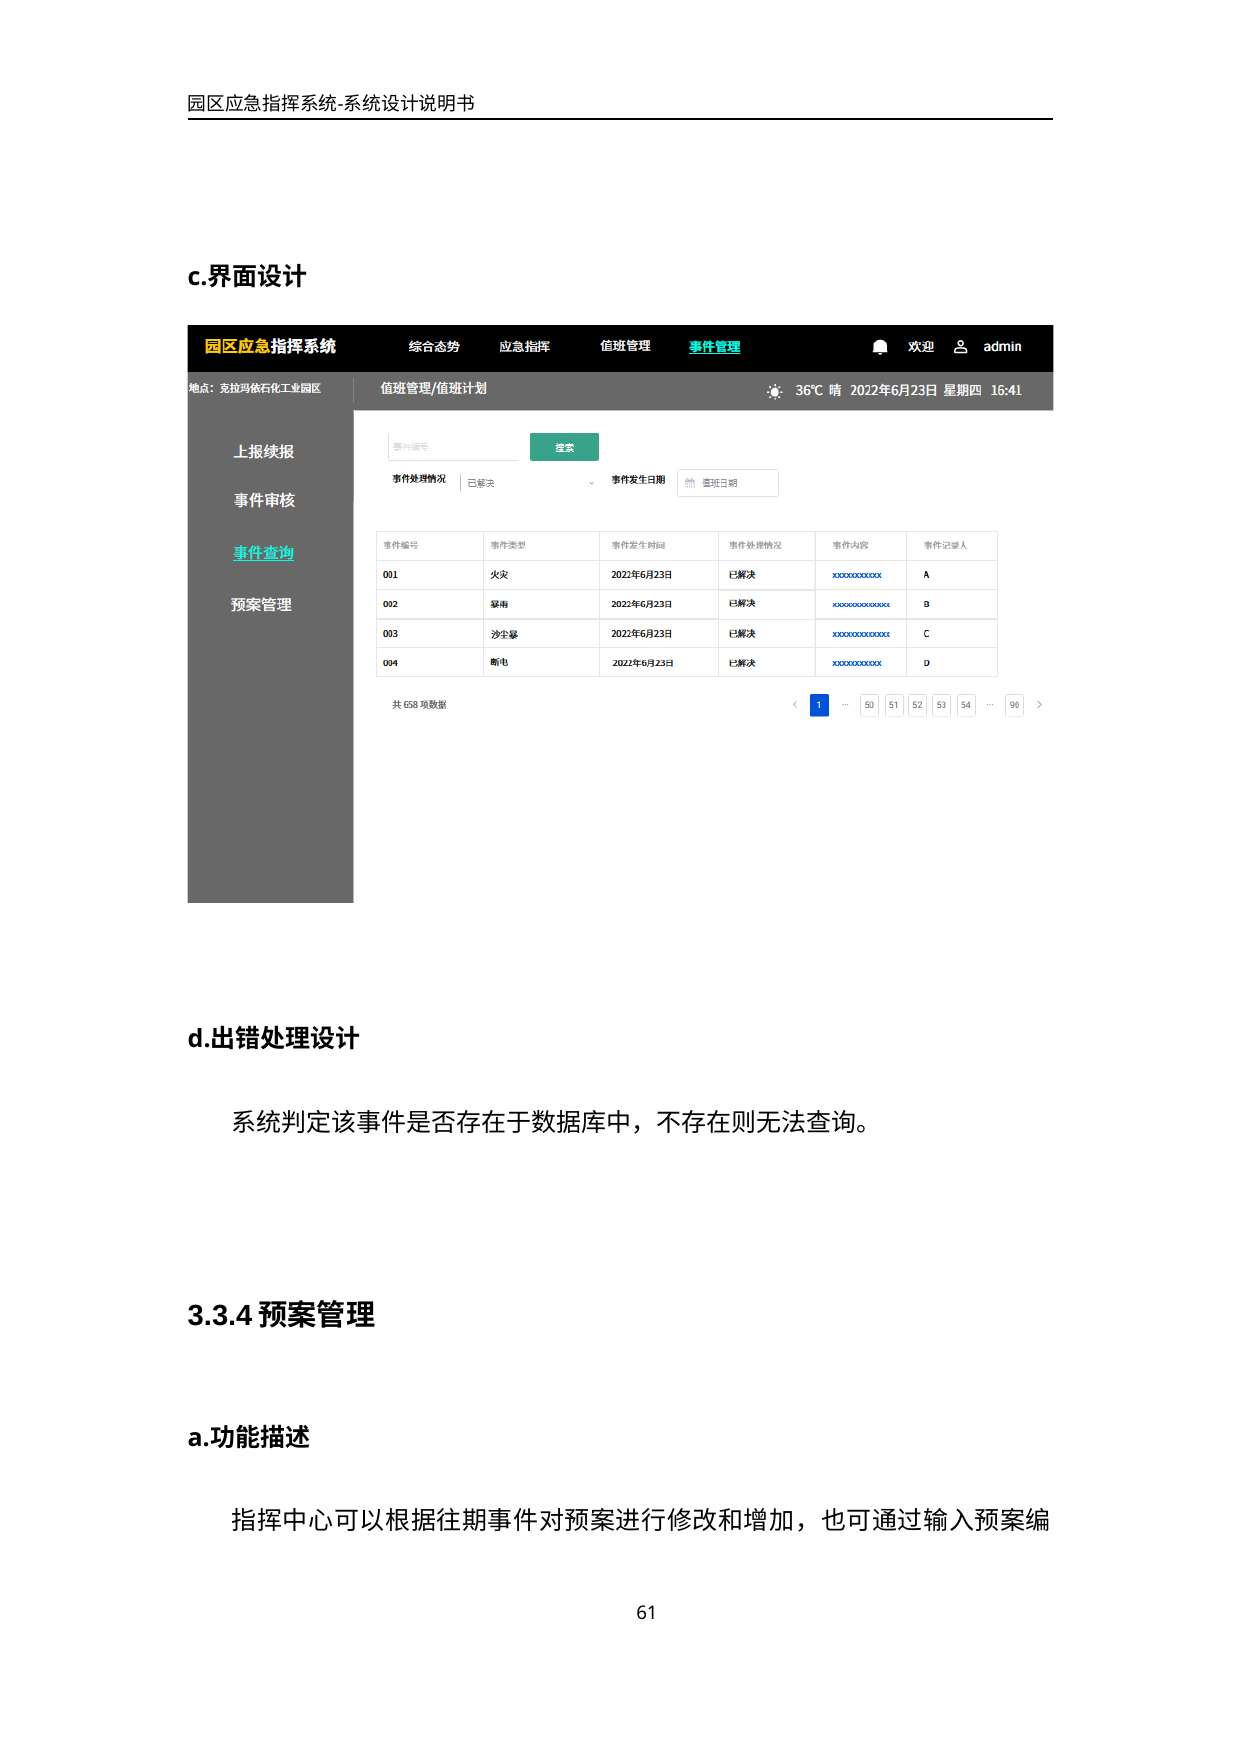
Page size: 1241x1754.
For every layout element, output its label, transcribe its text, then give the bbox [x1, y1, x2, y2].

text d.出错处理设计 [187, 1004, 1053, 1069]
text 系统判定该事件是否存在于数据库中，不存在则无法查询。 [187, 1088, 1053, 1153]
text c.界面设计 [187, 242, 1053, 307]
text 指挥中心可以根据往期事件对预案进行修改和增加，也可通过输入预案编号，预案类型，日期对预案进行查询。 [187, 1486, 1053, 1551]
subtitle 3.3.4预案管理 [187, 1280, 1053, 1345]
picture [187, 325, 1054, 903]
text a.功能描述 [187, 1403, 1053, 1468]
